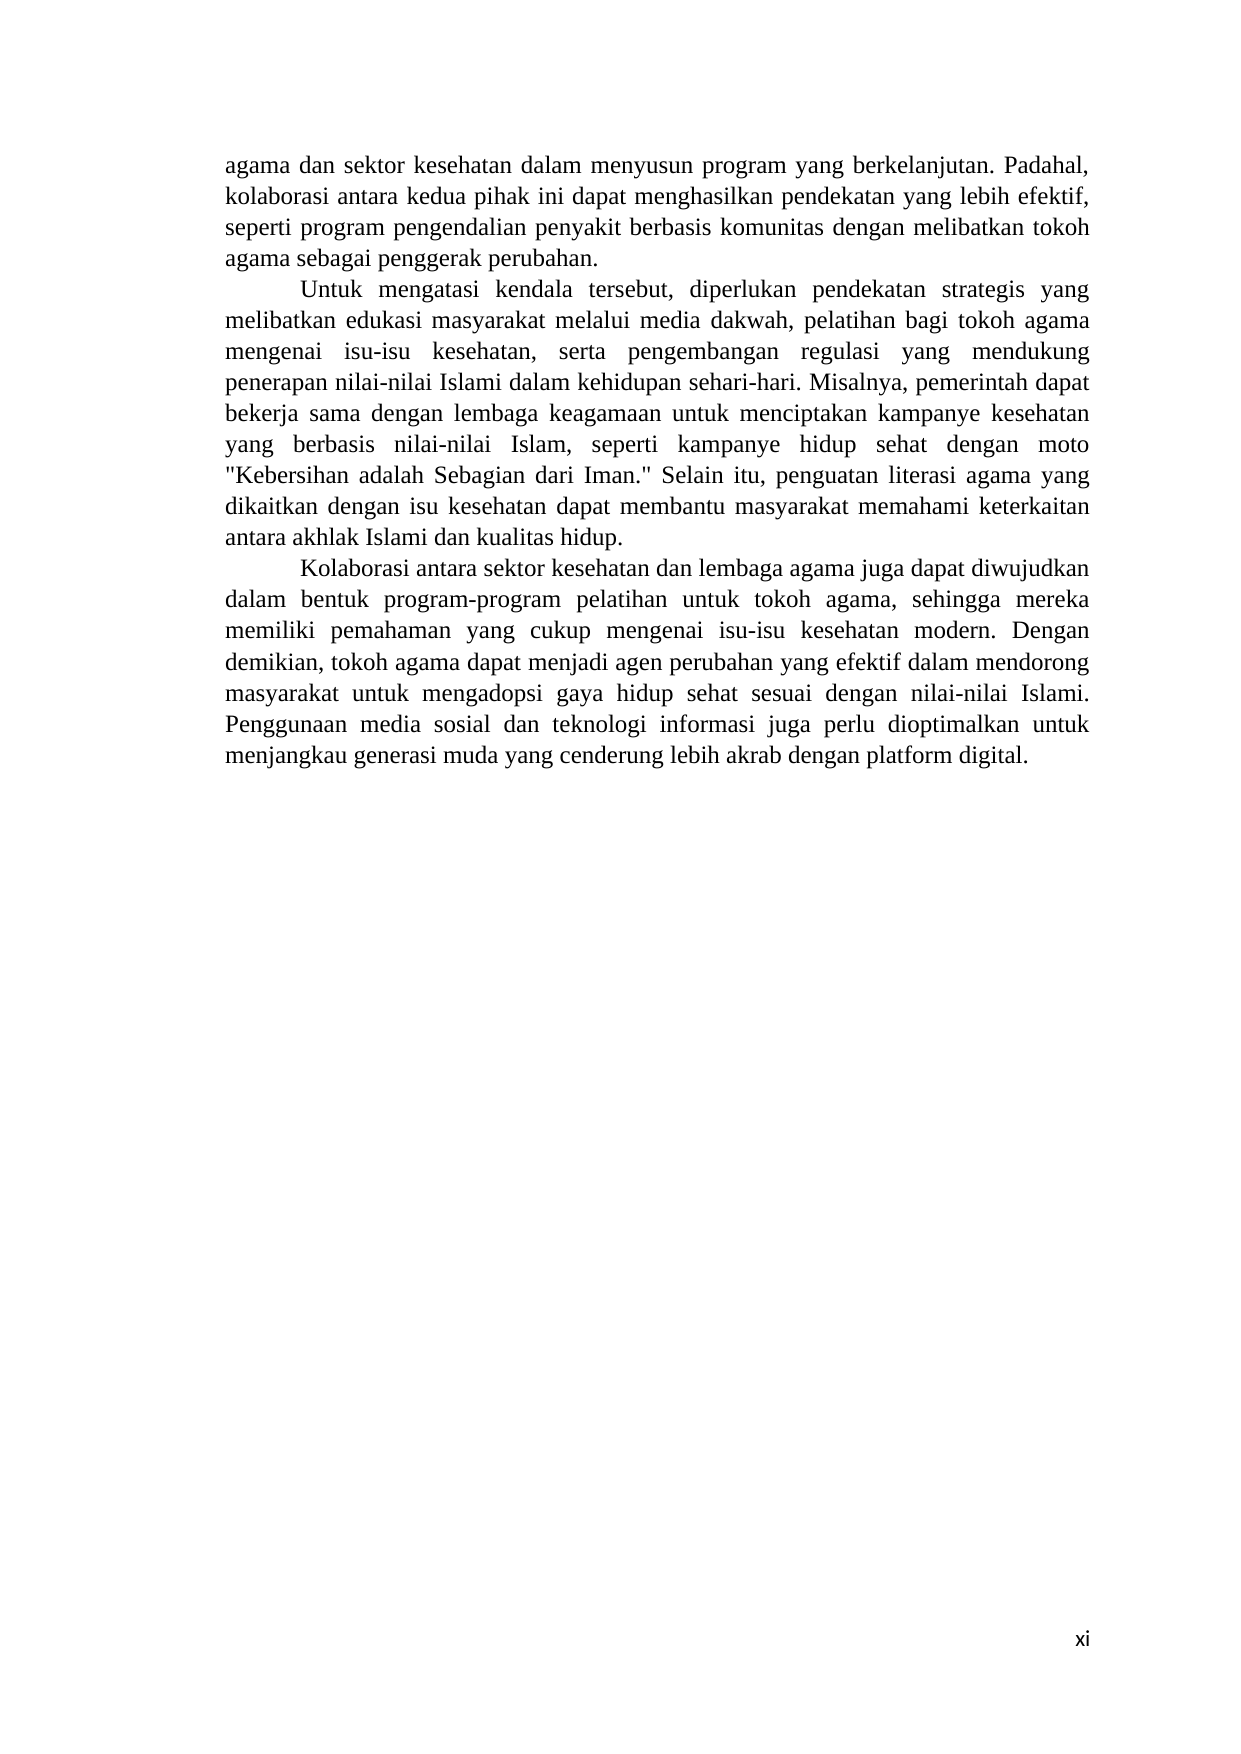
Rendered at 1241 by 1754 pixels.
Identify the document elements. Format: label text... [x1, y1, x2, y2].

list Kolaborasi antara sektor kesehatan dan lembaga agama juga dapat diwujudkan dalam bentuk program-program pelatihan untuk tokoh agama, sehingga mereka memiliki pemahaman yang cukup mengenai isu-isu kesehatan modern. Dengan demikian, tokoh agama dapat menjadi agen perubahan yang efektif dalam mendorong masyarakat untuk mengadopsi gaya hidup sehat sesuai dengan nilai-nilai Islami. Penggunaan media sosial dan teknologi informasi juga perlu dioptimalkan untuk menjangkau generasi muda yang cenderung lebih akrab dengan platform digital. [225, 553, 1090, 768]
list Untuk mengatasi kendala tersebut, diperlukan pendekatan strategis yang melibatkan edukasi masyarakat melalui media dakwah, pelatihan bagi tokoh agama mengenai isu-isu kesehatan, serta pengembangan regulasi yang mendukung penerapan nilai-nilai Islami dalam kehidupan sehari-hari. Misalnya, pemerintah dapat bekerja sama dengan lembaga keagamaan untuk menciptakan kampanye kesehatan yang berbasis nilai-nilai Islam, seperti kampanye hidup sehat dengan moto "Kebersihan adalah Sebagian dari Iman." Selain itu, penguatan literasi agama yang dikaitkan dengan isu kesehatan dapat membantu masyarakat memahami keterkaitan antara akhlak Islami dan kualitas hidup. [225, 274, 1090, 551]
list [225, 150, 1090, 272]
